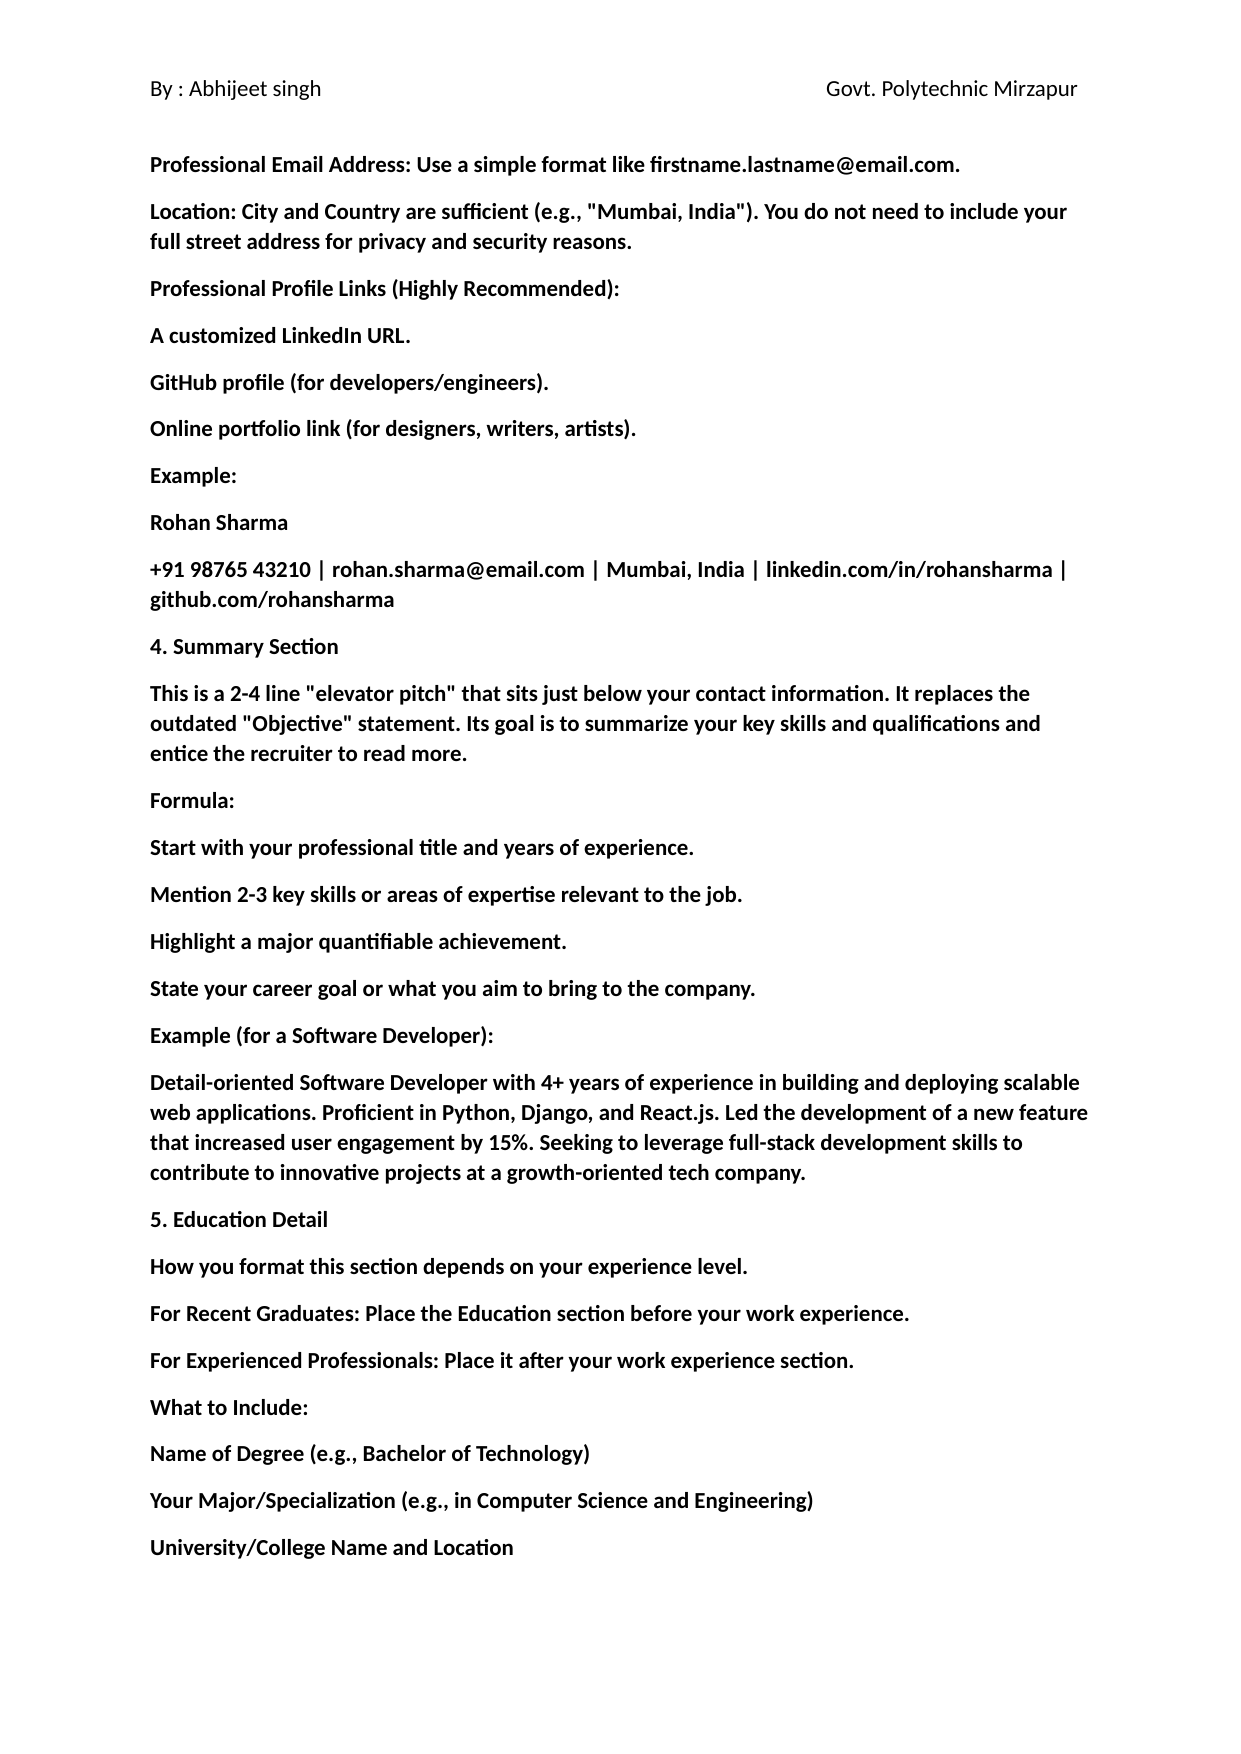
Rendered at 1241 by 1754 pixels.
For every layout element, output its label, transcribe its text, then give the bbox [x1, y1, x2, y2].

text ​Your Major/Specialization (e.g., in Computer Science and Engineering) [150, 1486, 1090, 1514]
text ​Name of Degree (e.g., Bachelor of Technology) [150, 1439, 1090, 1468]
text ​State your career goal or what you aim to bring to the company. [150, 974, 1090, 1002]
text ​For Experienced Professionals: Place it after your work experience section. [150, 1346, 1090, 1374]
text ​Example (for a Software Developer): [150, 1021, 1090, 1049]
text ​Online portfolio link (for designers, writers, artists). [150, 414, 1090, 443]
text ​5. Education Detail [150, 1205, 1090, 1233]
text ​Professional Email Address: Use a simple format like firstname.lastname@email.com. [150, 150, 1090, 178]
text ​Highlight a major quantifiable achievement. [150, 927, 1090, 955]
text ​Mention 2-3 key skills or areas of expertise relevant to the job. [150, 880, 1090, 908]
text ​Detail-oriented Software Developer with 4+ years of experience in building and deploying scalable web applications. Proficient in Python, Django, and React.js. Led the development of a new feature that increased user engagement by 15%. Seeking to leverage full-stack development skills to contribute to innovative projects at a growth-oriented tech company. [150, 1068, 1090, 1186]
text ​Formula: [150, 786, 1090, 814]
text ​A customized LinkedIn URL. [150, 321, 1090, 349]
text ​Professional Profile Links (Highly Recommended): [150, 274, 1090, 302]
text ​How you format this section depends on your experience level. [150, 1252, 1090, 1280]
text +91 98765 43210 | rohan.sharma@email.com | Mumbai, India | linkedin.com/in/rohansharma | github.com/rohansharma [150, 555, 1090, 613]
text ​University/College Name and Location [150, 1533, 1090, 1561]
text ​For Recent Graduates: Place the Education section before your work experience. [150, 1299, 1090, 1327]
text ​What to Include: [150, 1393, 1090, 1421]
text ​4. Summary Section [150, 632, 1090, 660]
text ​Example: [150, 461, 1090, 489]
text ​Rohan Sharma [150, 508, 1090, 536]
text ​Location: City and Country are sufficient (e.g., "Mumbai, India"). You do not need to include your full street address for privacy and security reasons. [150, 197, 1090, 255]
text ​Start with your professional title and years of experience. [150, 833, 1090, 861]
text ​GitHub profile (for developers/engineers). [150, 368, 1090, 396]
text ​This is a 2-4 line "elevator pitch" that sits just below your contact information. It replaces the outdated "Objective" statement. Its goal is to summarize your key skills and qualifications and entice the recruiter to read more. [150, 679, 1090, 768]
